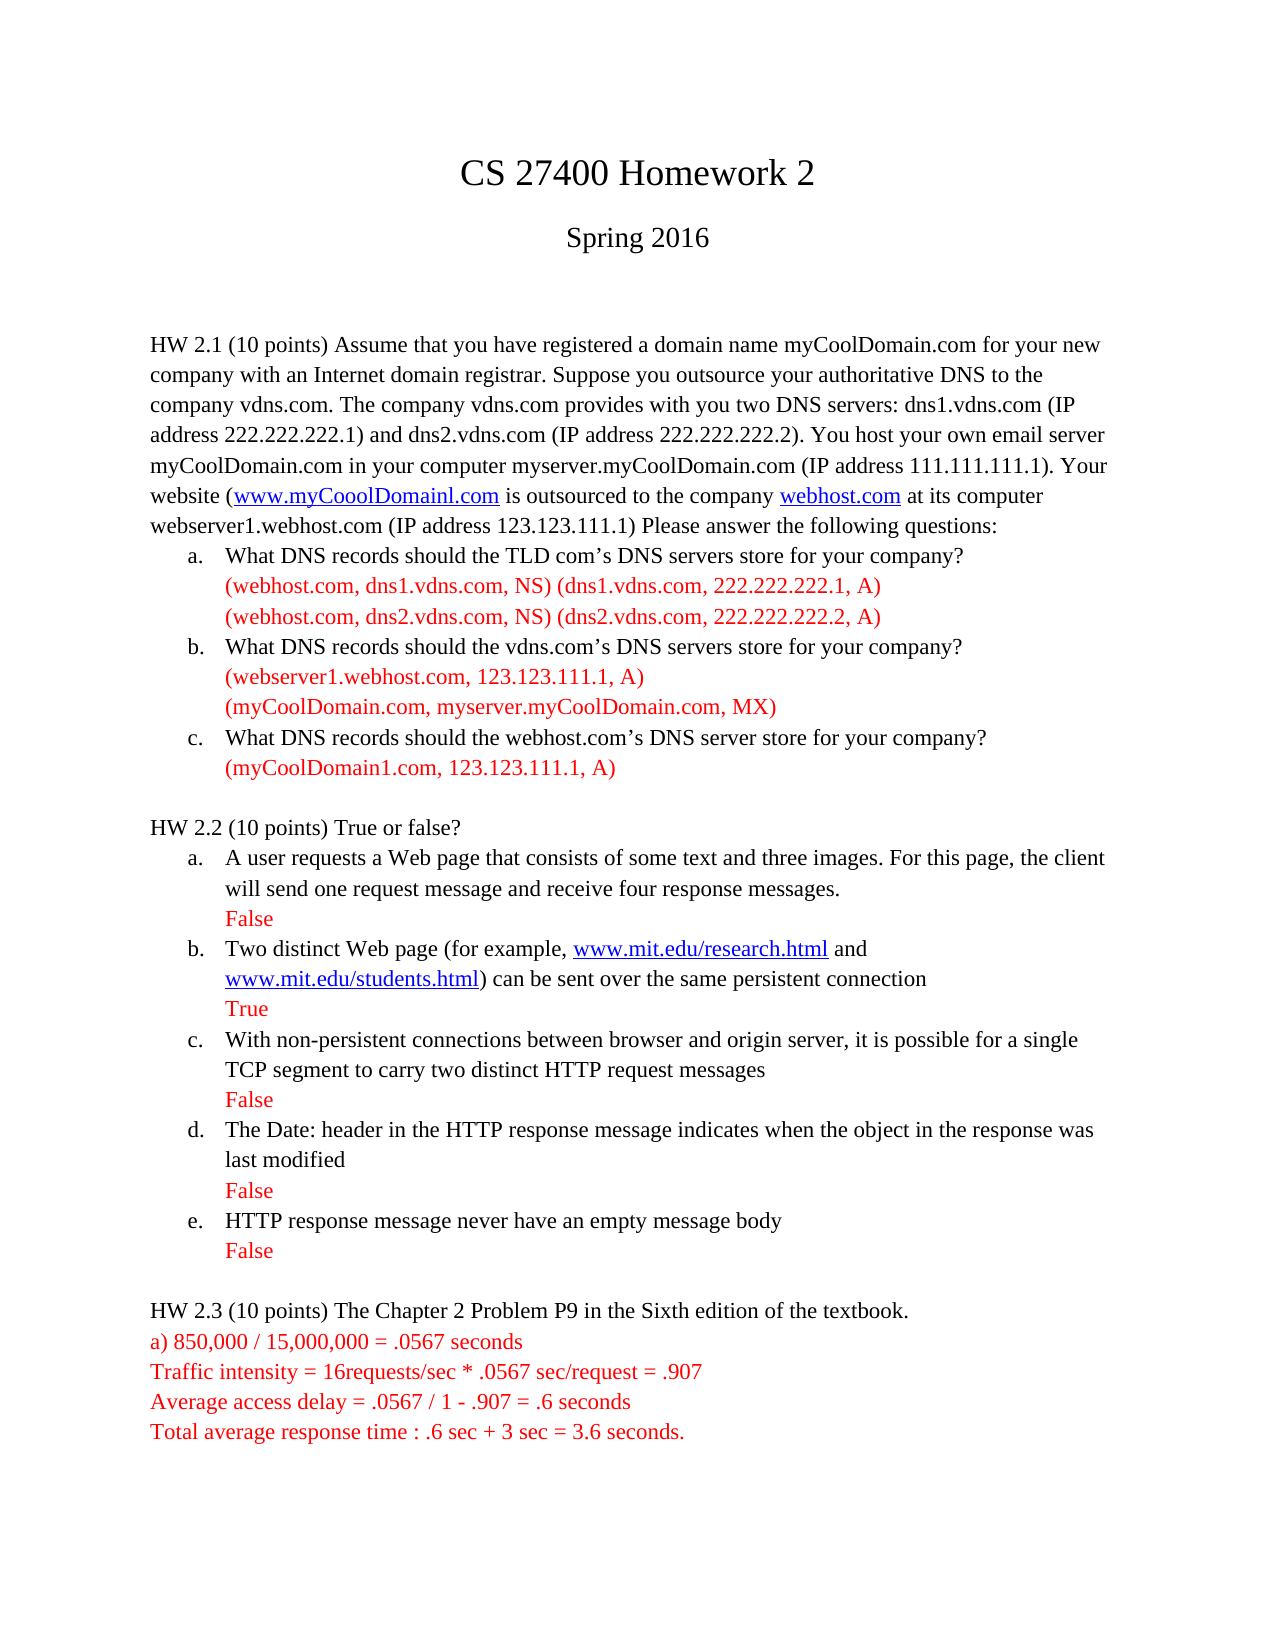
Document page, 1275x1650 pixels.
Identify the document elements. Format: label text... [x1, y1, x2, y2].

list With non-persistent connections between browser and origin server, it is possible for a single TCP segment to carry two distinct HTTP request messages [187, 1026, 1125, 1082]
list True [225, 995, 1125, 1022]
list (webserver1.webhost.com, 123.123.111.1, A) [225, 663, 1125, 689]
list What DNS records should the webhost.com’s DNS server store for your company? [187, 723, 1125, 750]
list False [225, 905, 1125, 931]
list (myCoolDomain1.com, 123.123.111.1, A) [225, 754, 1125, 780]
list False [225, 1177, 1125, 1203]
text Spring 2016 [150, 220, 1125, 254]
text CS 27400 Homework 2 [150, 150, 1125, 193]
list False [225, 1237, 1125, 1263]
list The Date: header in the HTTP response message indicates when the object in the response was last modified [187, 1116, 1125, 1173]
list (myCoolDomain.com, myserver.myCoolDomain.com, MX) [225, 693, 1125, 720]
list Two distinct Web page (for example, www.mit.edu/research.html and www.mit.edu/students.html) can be sent over the same persistent connection [187, 935, 1125, 992]
text HW 2.1 (10 points) Assume that you have registered a domain name myCoolDomain.com for your new company with an Internet domain registrar. Suppose you outsource your authoritative DNS to the company vdns.com. The company vdns.com provides with you two DNS servers: dns1.vdns.com (IP address 222.222.222.1) and dns2.vdns.com (IP address 222.222.222.2). You host your own email server myCoolDomain.com in your computer myserver.myCoolDomain.com (IP address 111.111.111.1). Your website (www.myCooolDomainl.com is outsourced to the company webhost.com at its computer webserver1.webhost.com (IP address 123.123.111.1) Please answer the following questions: [150, 331, 1125, 538]
text HW 2.2 (10 points) True or false? [150, 814, 1125, 841]
list HTTP response message never have an empty message body [187, 1207, 1125, 1233]
list What DNS records should the TLD com’s DNS servers store for your company? [187, 542, 1125, 569]
list (webhost.com, dns1.vdns.com, NS) (dns1.vdns.com, 222.222.222.1, A) [225, 572, 1125, 599]
list False [225, 1086, 1125, 1112]
text Total average response time : .6 sec + 3 sec = 3.6 seconds. [150, 1418, 1125, 1445]
list (webhost.com, dns2.vdns.com, NS) (dns2.vdns.com, 222.222.222.2, A) [225, 603, 1125, 629]
text Traffic intensity = 16requests/sec * .0567 sec/request = .907 [150, 1358, 1125, 1384]
text Average access delay = .0567 / 1 - .907 = .6 seconds [150, 1388, 1125, 1414]
text a) 850,000 / 15,000,000 = .0567 seconds [150, 1328, 1125, 1354]
text HW 2.3 (10 points) The Chapter 2 Problem P9 in the Sixth edition of the textbook. [150, 1297, 1125, 1324]
list A user requests a Web page that consists of some text and three images. For this page, the client will send one request message and receive four response messages. [187, 844, 1125, 901]
list What DNS records should the vdns.com’s DNS servers store for your company? [187, 633, 1125, 659]
